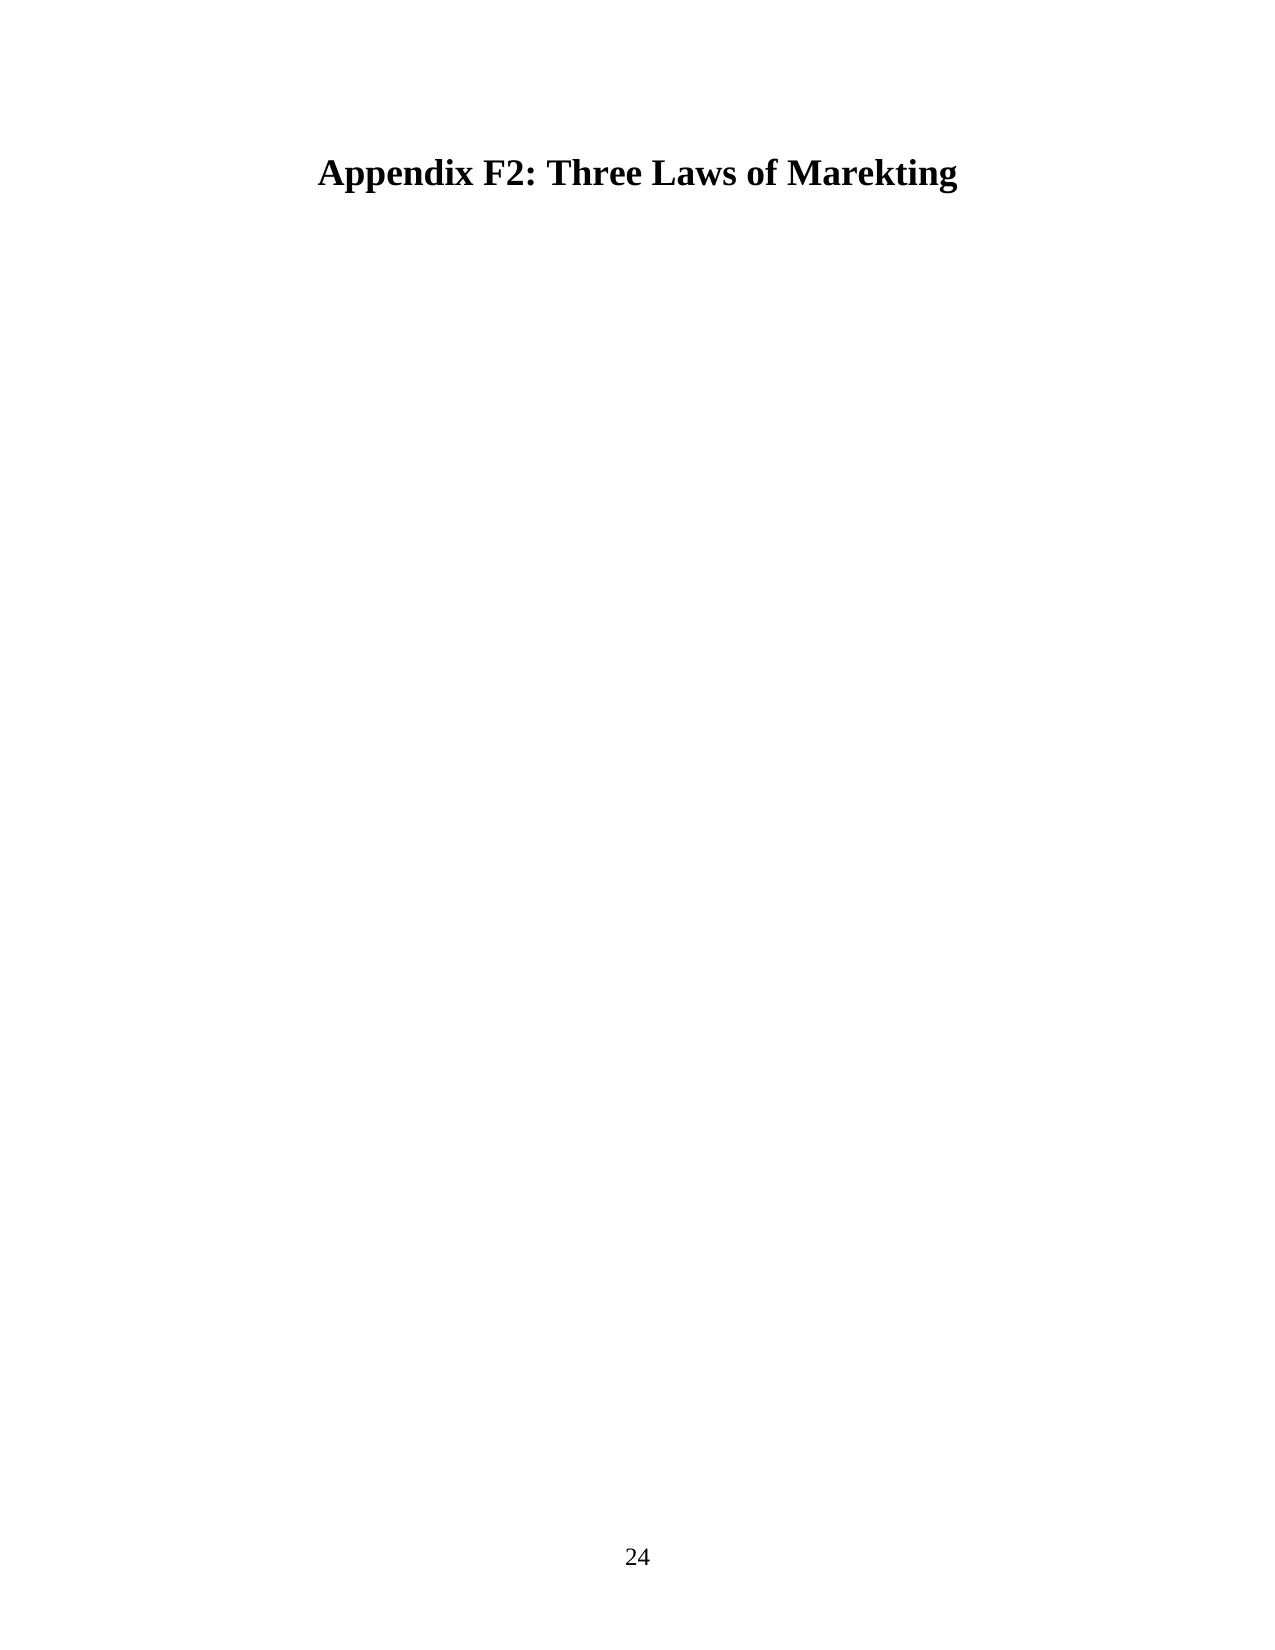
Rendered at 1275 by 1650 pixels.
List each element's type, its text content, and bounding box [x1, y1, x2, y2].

text Appendix F2: Three Laws of Marekting [150, 150, 1125, 193]
